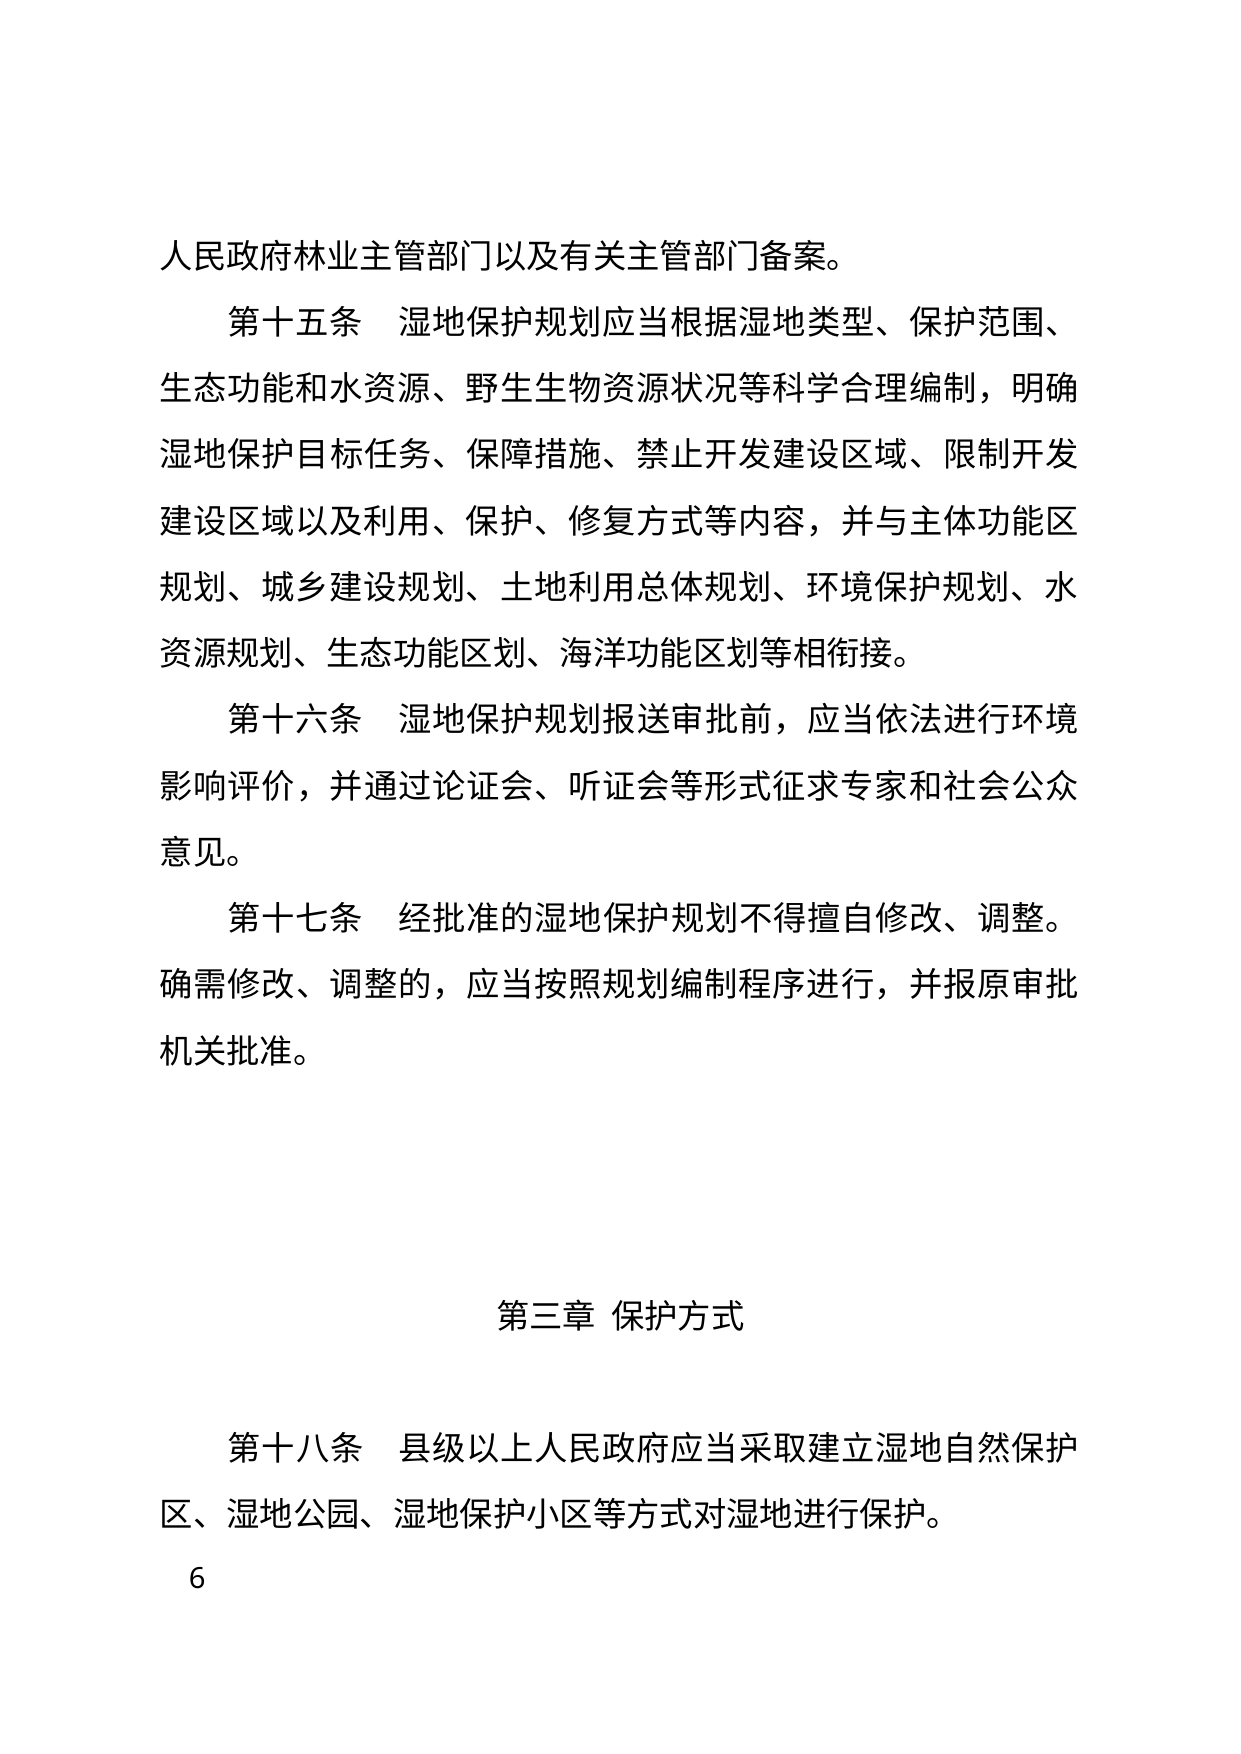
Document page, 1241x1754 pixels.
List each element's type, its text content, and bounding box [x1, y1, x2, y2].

text 第十八条 县级以上人民政府应当采取建立湿地自然保护区、湿地公园、湿地保护小区等方式对湿地进行保护。 [159, 1413, 1081, 1545]
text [159, 220, 1081, 287]
text 第十五条 湿地保护规划应当根据湿地类型、保护范围、生态功能和水资源、野生生物资源状况等科学合理编制，明确湿地保护目标任务、保障措施、禁止开发建设区域、限制开发建设区域以及利用、保护、修复方式等内容，并与主体功能区规划、城乡建设规划、土地利用总体规划、环境保护规划、水资源规划、生态功能区划、海洋功能区划等相衔接。 [159, 287, 1081, 684]
text 第十七条 经批准的湿地保护规划不得擅自修改、调整。确需修改、调整的，应当按照规划编制程序进行，并报原审批机关批准。 [159, 883, 1081, 1082]
text 第三章 保护方式 [159, 1280, 1081, 1347]
text 第十六条 湿地保护规划报送审批前，应当依法进行环境影响评价，并通过论证会、听证会等形式征求专家和社会公众意见。 [159, 684, 1081, 883]
